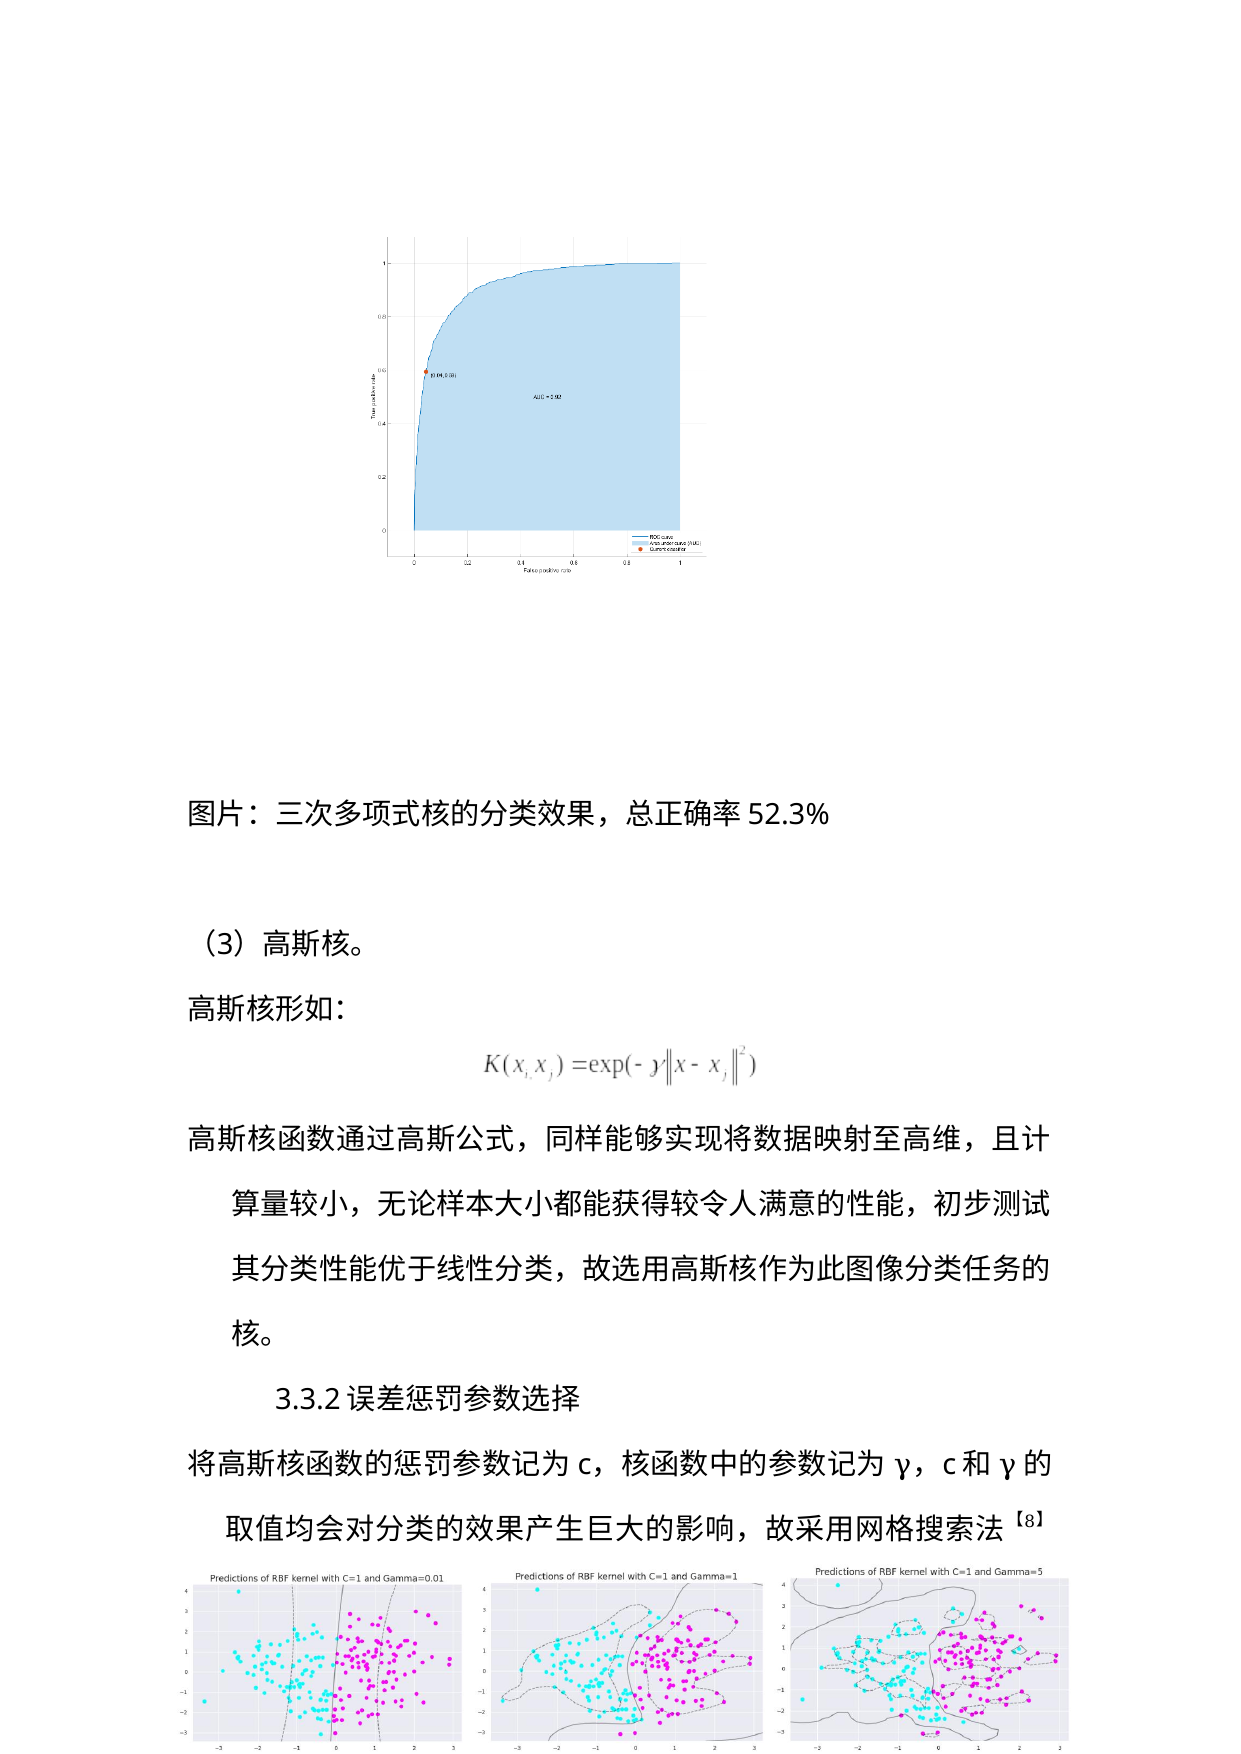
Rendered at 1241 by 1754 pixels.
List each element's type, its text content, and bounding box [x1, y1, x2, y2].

picture [474, 1569, 766, 1754]
text 高斯核函数通过高斯公式，同样能够实现将数据映射至高维，且计算量较小，无论样本大小都能获得较令人满意的性能，初步测试其分类性能优于线性分类，故选用高斯核作为此图像分类任务的核。 [187, 1104, 1053, 1364]
text 3.3.2误差惩罚参数选择 [187, 1364, 1053, 1429]
text 图片：三次多项式核的分类效果，总正确率52.3% [187, 779, 1053, 844]
picture [773, 1564, 1072, 1754]
text 将高斯核函数的惩罚参数记为c，核函数中的参数记为γ，c和γ的取值均会对分类的效果产生巨大的影响，故采用网格搜索法【8】对最佳c和γ进行遍历搜索，选取最佳组合作为支持向量机的参数。 [187, 1429, 1053, 1559]
picture [176, 1571, 464, 1754]
text （3）高斯核。 [187, 909, 1053, 974]
picture [370, 237, 707, 574]
text 高斯核形如： [187, 974, 1053, 1039]
